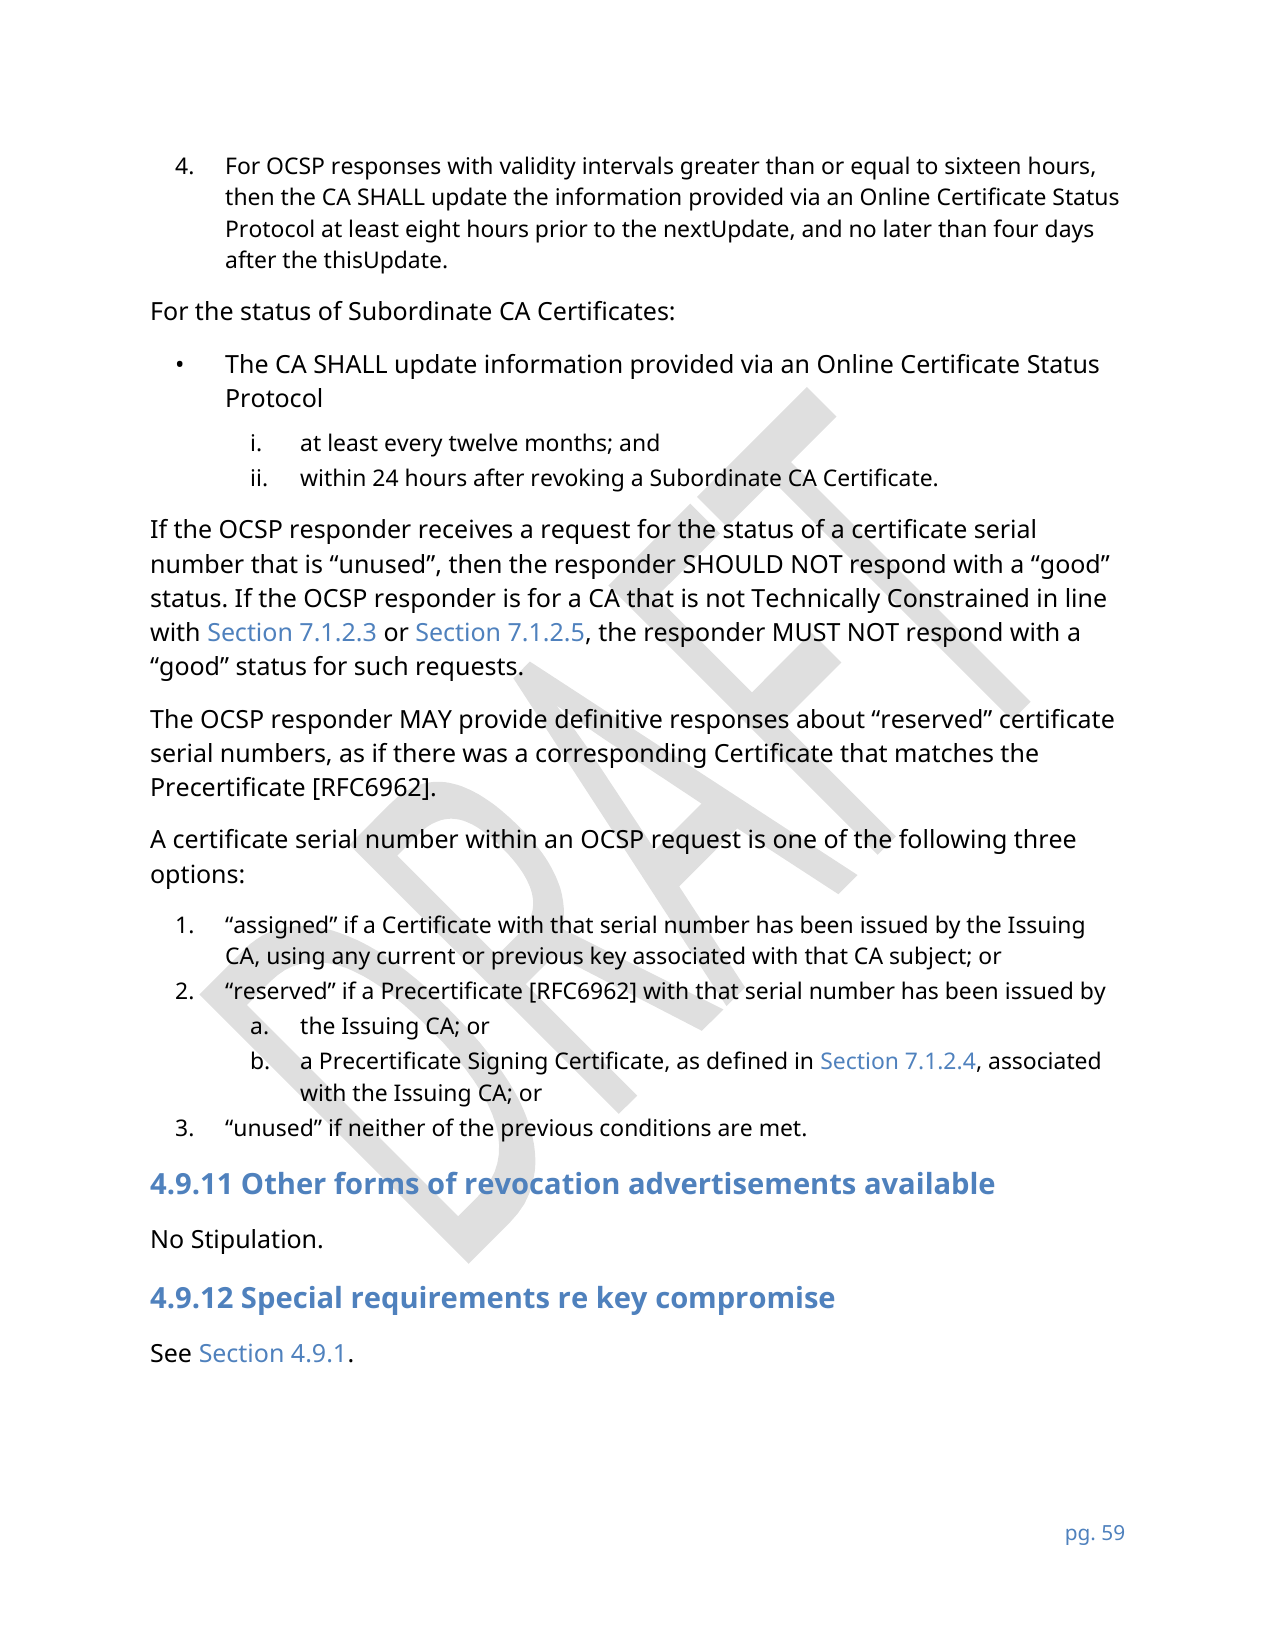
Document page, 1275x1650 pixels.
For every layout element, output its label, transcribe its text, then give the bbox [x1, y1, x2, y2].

list within 24 hours after revoking a Subordinate CA Certificate. [250, 462, 1125, 493]
list “unused” if neither of the previous conditions are met. [175, 1112, 1125, 1143]
text The OCSP responder MAY provide definitive responses about “reserved” certificate serial numbers, as if there was a corresponding Certificate that matches the Precertificate [RFC6962]. [150, 701, 1125, 803]
list the Issuing CA; or [250, 1010, 1125, 1042]
text If the OCSP responder receives a request for the status of a certificate serial number that is “unused”, then the responder SHOULD NOT respond with a “good” status. If the OCSP responder is for a CA that is not Technically Constrained in line with Section 7.1.2.3 or Section 7.1.2.5, the responder MUST NOT respond with a “good” status for such requests. [150, 512, 1125, 682]
text For the status of Subordinate CA Certificates: [150, 294, 1125, 328]
text A certificate serial number within an OCSP request is one of the following three options: [150, 822, 1125, 890]
list “assigned” if a Certificate with that serial number has been issued by the Issuing CA, using any current or previous key associated with that CA subject; or [175, 909, 1125, 972]
list a Precertificate Signing Certificate, as defined in Section 7.1.2.4, associated with the Issuing CA; or [250, 1045, 1125, 1108]
text See Section 4.9.1. [150, 1335, 1125, 1369]
list The CA SHALL update information provided via an Online Certificate Status Protocol [175, 347, 1125, 415]
subtitle 4.9.12 Special requirements re key compromise [150, 1277, 1125, 1317]
list For OCSP responses with validity intervals greater than or equal to sixteen hours, then the CA SHALL update the information provided via an Online Certificate Status Protocol at least eight hours prior to the nextUpdate, and no later than four days after the thisUpdate. [175, 150, 1125, 275]
list at least every twelve months; and [250, 427, 1125, 458]
list “reserved” if a Precertificate [RFC6962] with that serial number has been issued by [175, 975, 1125, 1007]
text No Stipulation. [150, 1222, 1125, 1256]
subtitle 4.9.11 Other forms of revocation advertisements available [150, 1164, 1125, 1203]
